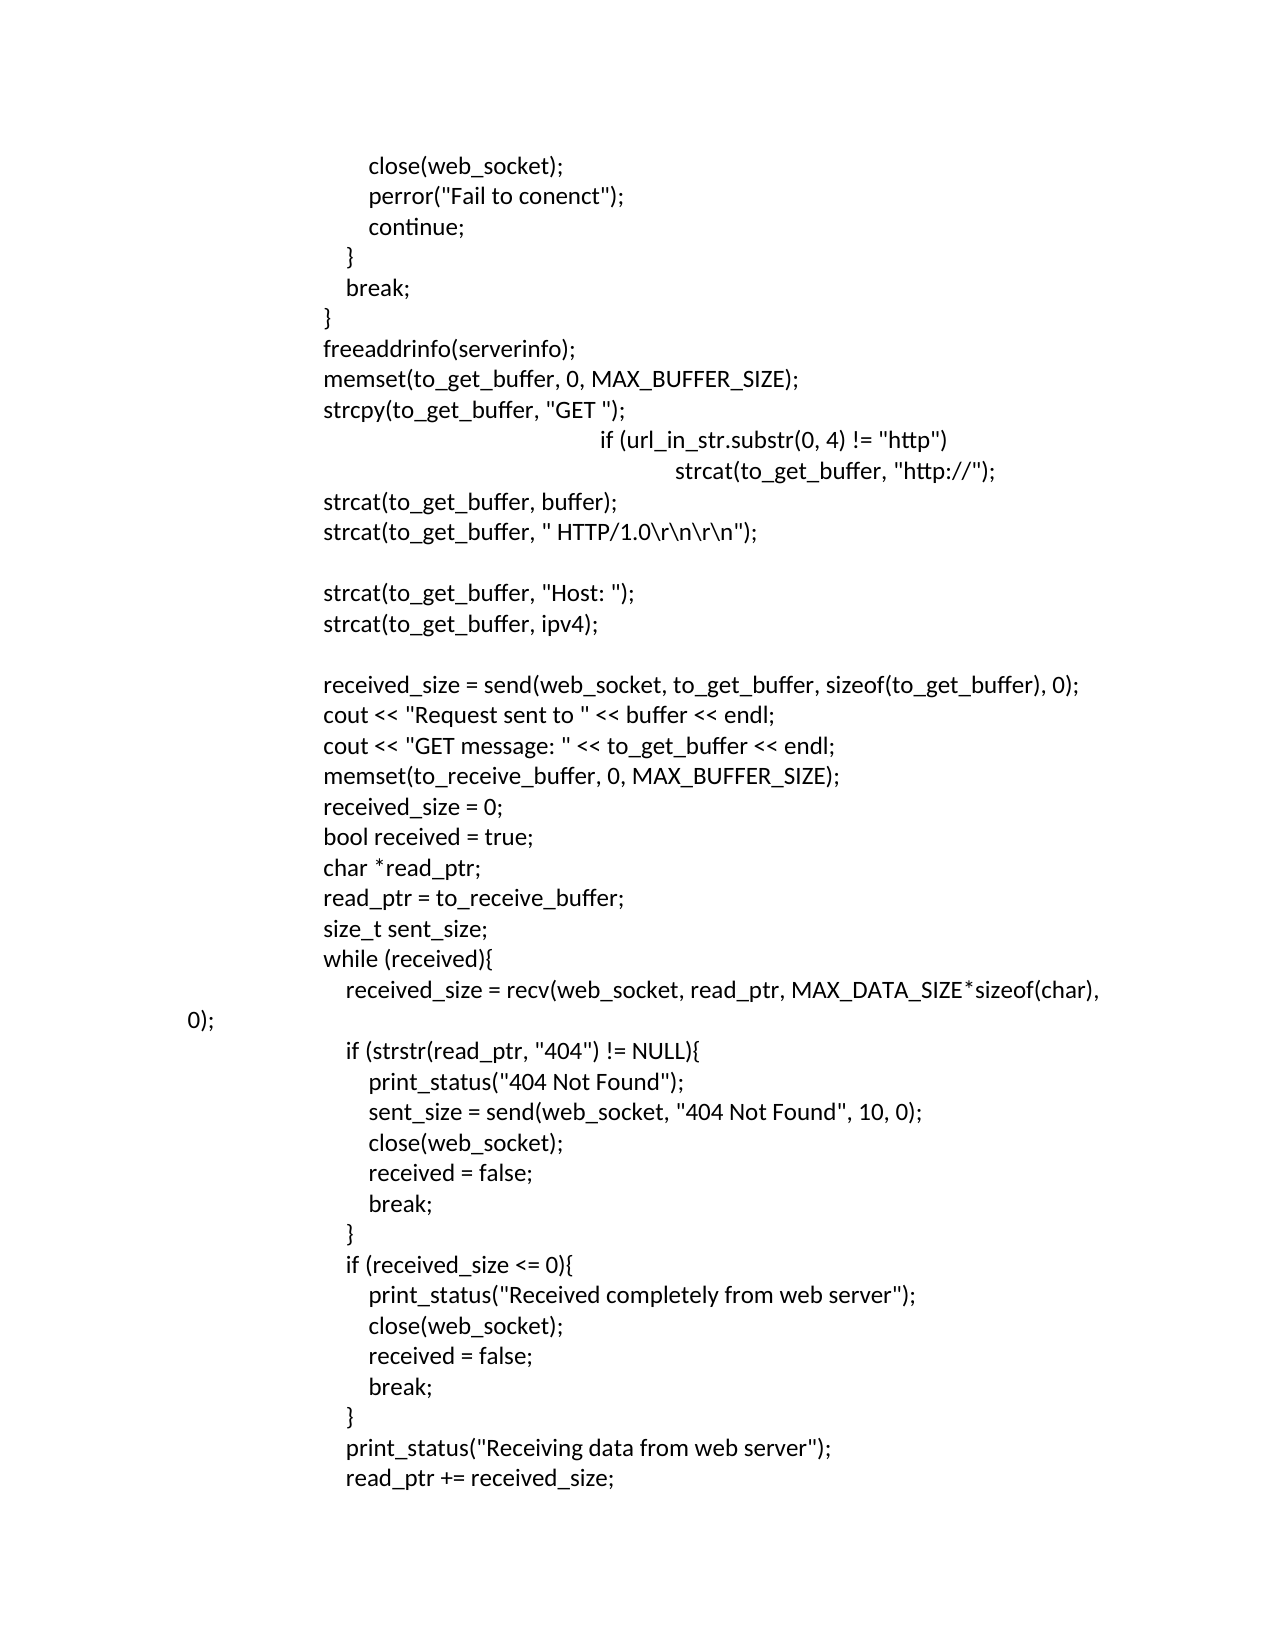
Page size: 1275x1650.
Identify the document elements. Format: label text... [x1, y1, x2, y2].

list print_status("404 Not Found"); [187, 1066, 1125, 1096]
list memset(to_receive_buffer, 0, MAX_BUFFER_SIZE); [187, 760, 1125, 791]
list } [187, 242, 1125, 272]
list if (strstr(read_ptr, "404") != NULL){ [187, 1035, 1125, 1066]
list } [187, 1218, 1125, 1249]
list while (received){ [187, 943, 1125, 974]
list strcat(to_get_buffer, buffer); [187, 486, 1125, 516]
list print_status("Received completely from web server"); [187, 1279, 1125, 1310]
list char *read_ptr; [187, 852, 1125, 882]
list received_size = send(web_socket, to_get_buffer, sizeof(to_get_buffer), 0); [187, 669, 1125, 699]
list continue; [187, 211, 1125, 242]
list } [187, 1401, 1125, 1432]
list if (received_size <= 0){ [187, 1249, 1125, 1279]
list cout << "Request sent to " << buffer << endl; [187, 699, 1125, 730]
list strcat(to_get_buffer, " HTTP/1.0\r\n\r\n"); [187, 516, 1125, 547]
list close(web_socket); [187, 1310, 1125, 1340]
list read_ptr = to_receive_buffer; [187, 882, 1125, 913]
list strcpy(to_get_buffer, "GET "); [187, 394, 1125, 425]
list if (url_in_str.substr(0, 4) != "http") [187, 425, 1125, 455]
list break; [187, 1371, 1125, 1401]
list memset(to_get_buffer, 0, MAX_BUFFER_SIZE); [187, 364, 1125, 394]
list cout << "GET message: " << to_get_buffer << endl; [187, 730, 1125, 760]
list print_status("Receiving data from web server"); [187, 1432, 1125, 1462]
list freeaddrinfo(serverinfo); [187, 333, 1125, 364]
list perror("Fail to conenct"); [187, 181, 1125, 211]
list close(web_socket); [187, 1127, 1125, 1157]
list read_ptr += received_size; [187, 1462, 1125, 1493]
list received_size = 0; [187, 791, 1125, 821]
list strcat(to_get_buffer, "Host: "); [187, 577, 1125, 608]
list strcat(to_get_buffer, ipv4); [187, 608, 1125, 638]
list bool received = true; [187, 821, 1125, 852]
list break; [187, 1188, 1125, 1218]
list close(web_socket); [187, 150, 1125, 181]
list sent_size = send(web_socket, "404 Not Found", 10, 0); [187, 1096, 1125, 1127]
list break; [187, 272, 1125, 303]
list received = false; [187, 1157, 1125, 1188]
list strcat(to_get_buffer, "http://"); [187, 455, 1125, 486]
list received = false; [187, 1340, 1125, 1371]
list } [187, 303, 1125, 333]
list received_size = recv(web_socket, read_ptr, MAX_DATA_SIZE*sizeof(char), 0); [187, 974, 1125, 1035]
list size_t sent_size; [187, 913, 1125, 943]
